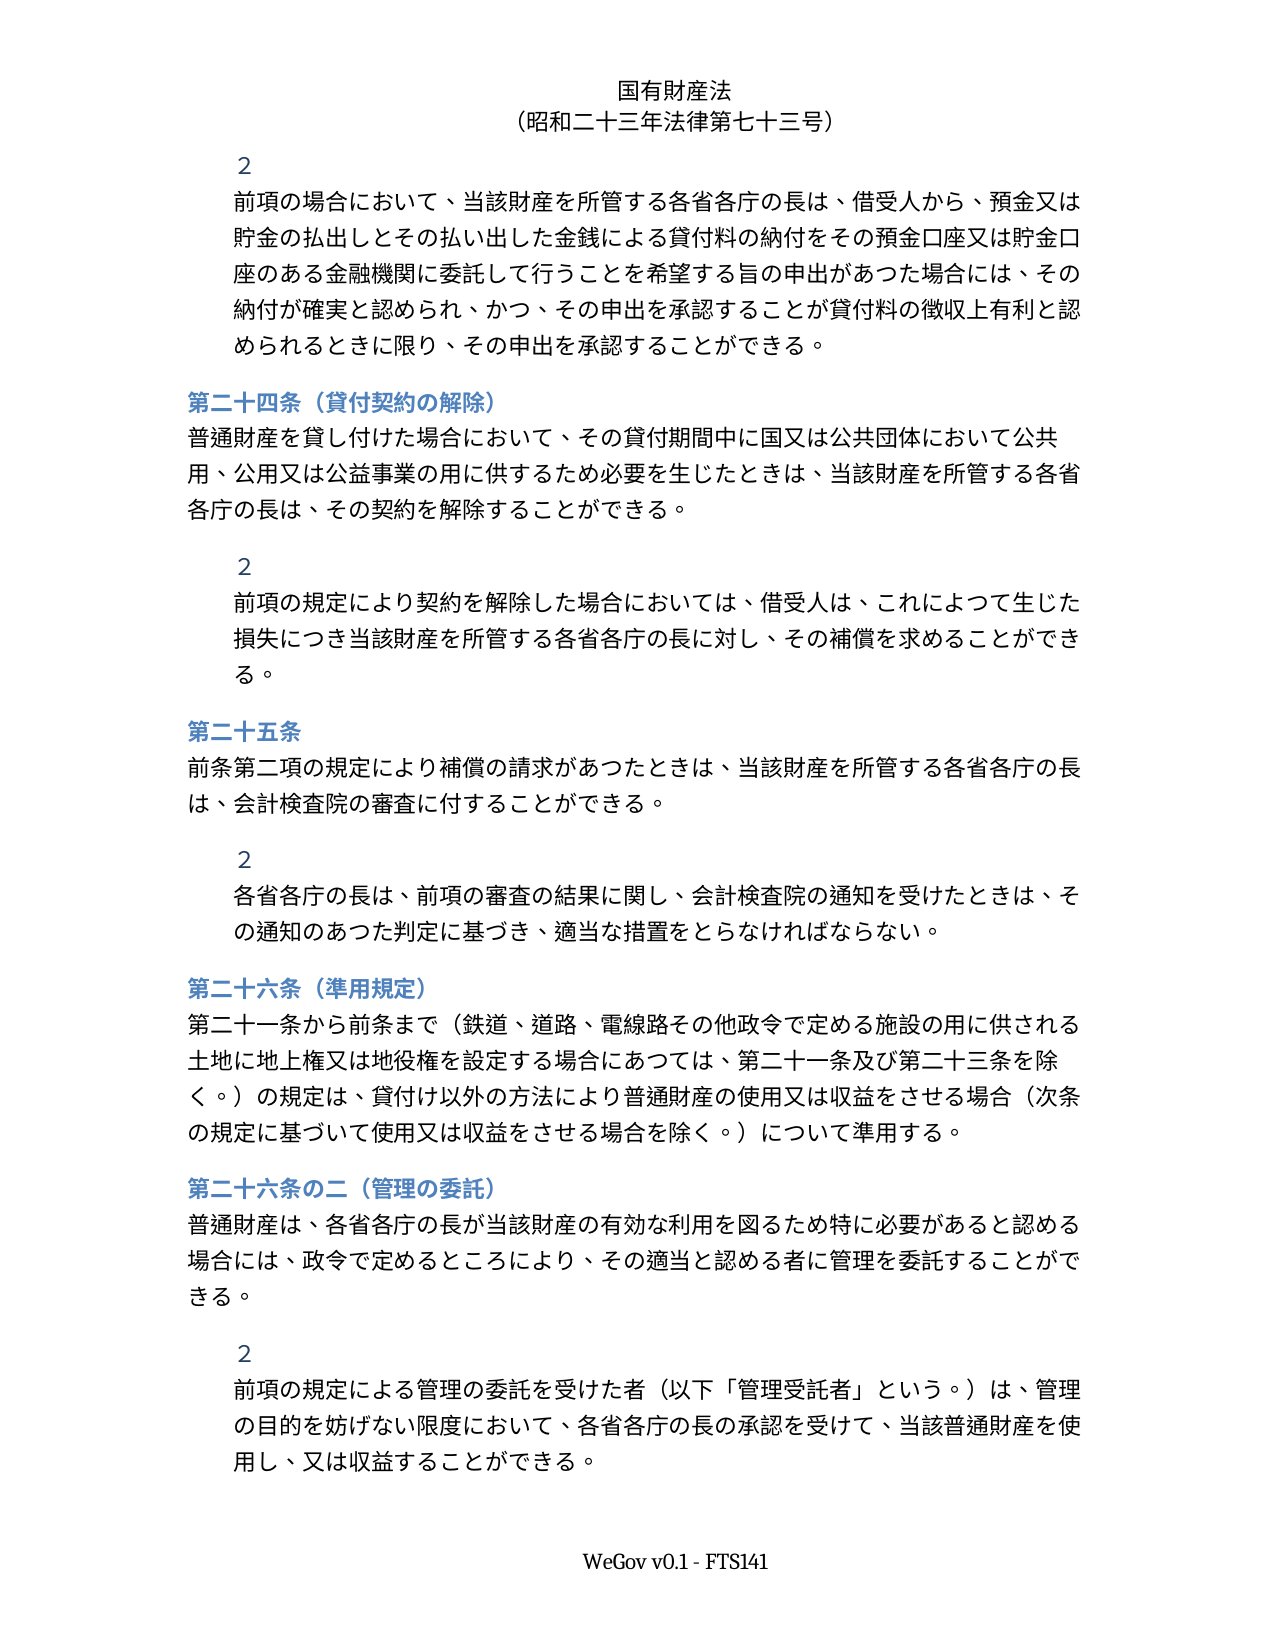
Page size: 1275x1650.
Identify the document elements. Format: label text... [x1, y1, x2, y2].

subtitle ２ [233, 1338, 1087, 1369]
subtitle ２ [233, 150, 1087, 181]
text 第二十一条から前条まで（鉄道、道路、電線路その他政令で定める施設の用に供される土地に地上権又は地役権を設定する場合にあつては、第二十一条及び第二十三条を除く。）の規定は、貸付け以外の方法により普通財産の使用又は収益をさせる場合（次条の規定に基づいて使用又は収益をさせる場合を除く。）について準用する。 [187, 1009, 1087, 1148]
text 前項の規定による管理の委託を受けた者（以下「管理受託者」という。）は、管理の目的を妨げない限度において、各省各庁の長の承認を受けて、当該普通財産を使用し、又は収益することができる。 [233, 1374, 1087, 1477]
text 各省各庁の長は、前項の審査の結果に関し、会計検査院の通知を受けたときは、その通知のあつた判定に基づき、適当な措置をとらなければならない。 [233, 880, 1087, 947]
subtitle 第二十四条（貸付契約の解除） [187, 386, 1087, 418]
text 前項の規定により契約を解除した場合においては、借受人は、これによつて生じた損失につき当該財産を所管する各省各庁の長に対し、その補償を求めることができる。 [233, 587, 1087, 690]
subtitle ２ [233, 551, 1087, 582]
text 前項の場合において、当該財産を所管する各省各庁の長は、借受人から、預金又は貯金の払出しとその払い出した金銭による貸付料の納付をその預金口座又は貯金口座のある金融機関に委託して行うことを希望する旨の申出があつた場合には、その納付が確実と認められ、かつ、その申出を承認することが貸付料の徴収上有利と認められるときに限り、その申出を承認することができる。 [233, 186, 1087, 361]
text 前条第二項の規定により補償の請求があつたときは、当該財産を所管する各省各庁の長は、会計検査院の審査に付することができる。 [187, 752, 1087, 819]
subtitle ２ [233, 844, 1087, 876]
subtitle 第二十五条 [187, 716, 1087, 747]
text 普通財産を貸し付けた場合において、その貸付期間中に国又は公共団体において公共用、公用又は公益事業の用に供するため必要を生じたときは、当該財産を所管する各省各庁の長は、その契約を解除することができる。 [187, 422, 1087, 526]
subtitle 第二十六条の二（管理の委託） [187, 1173, 1087, 1205]
subtitle 第二十六条（準用規定） [187, 973, 1087, 1004]
text 普通財産は、各省各庁の長が当該財産の有効な利用を図るため特に必要があると認める場合には、政令で定めるところにより、その適当と認める者に管理を委託することができる。 [187, 1209, 1087, 1312]
